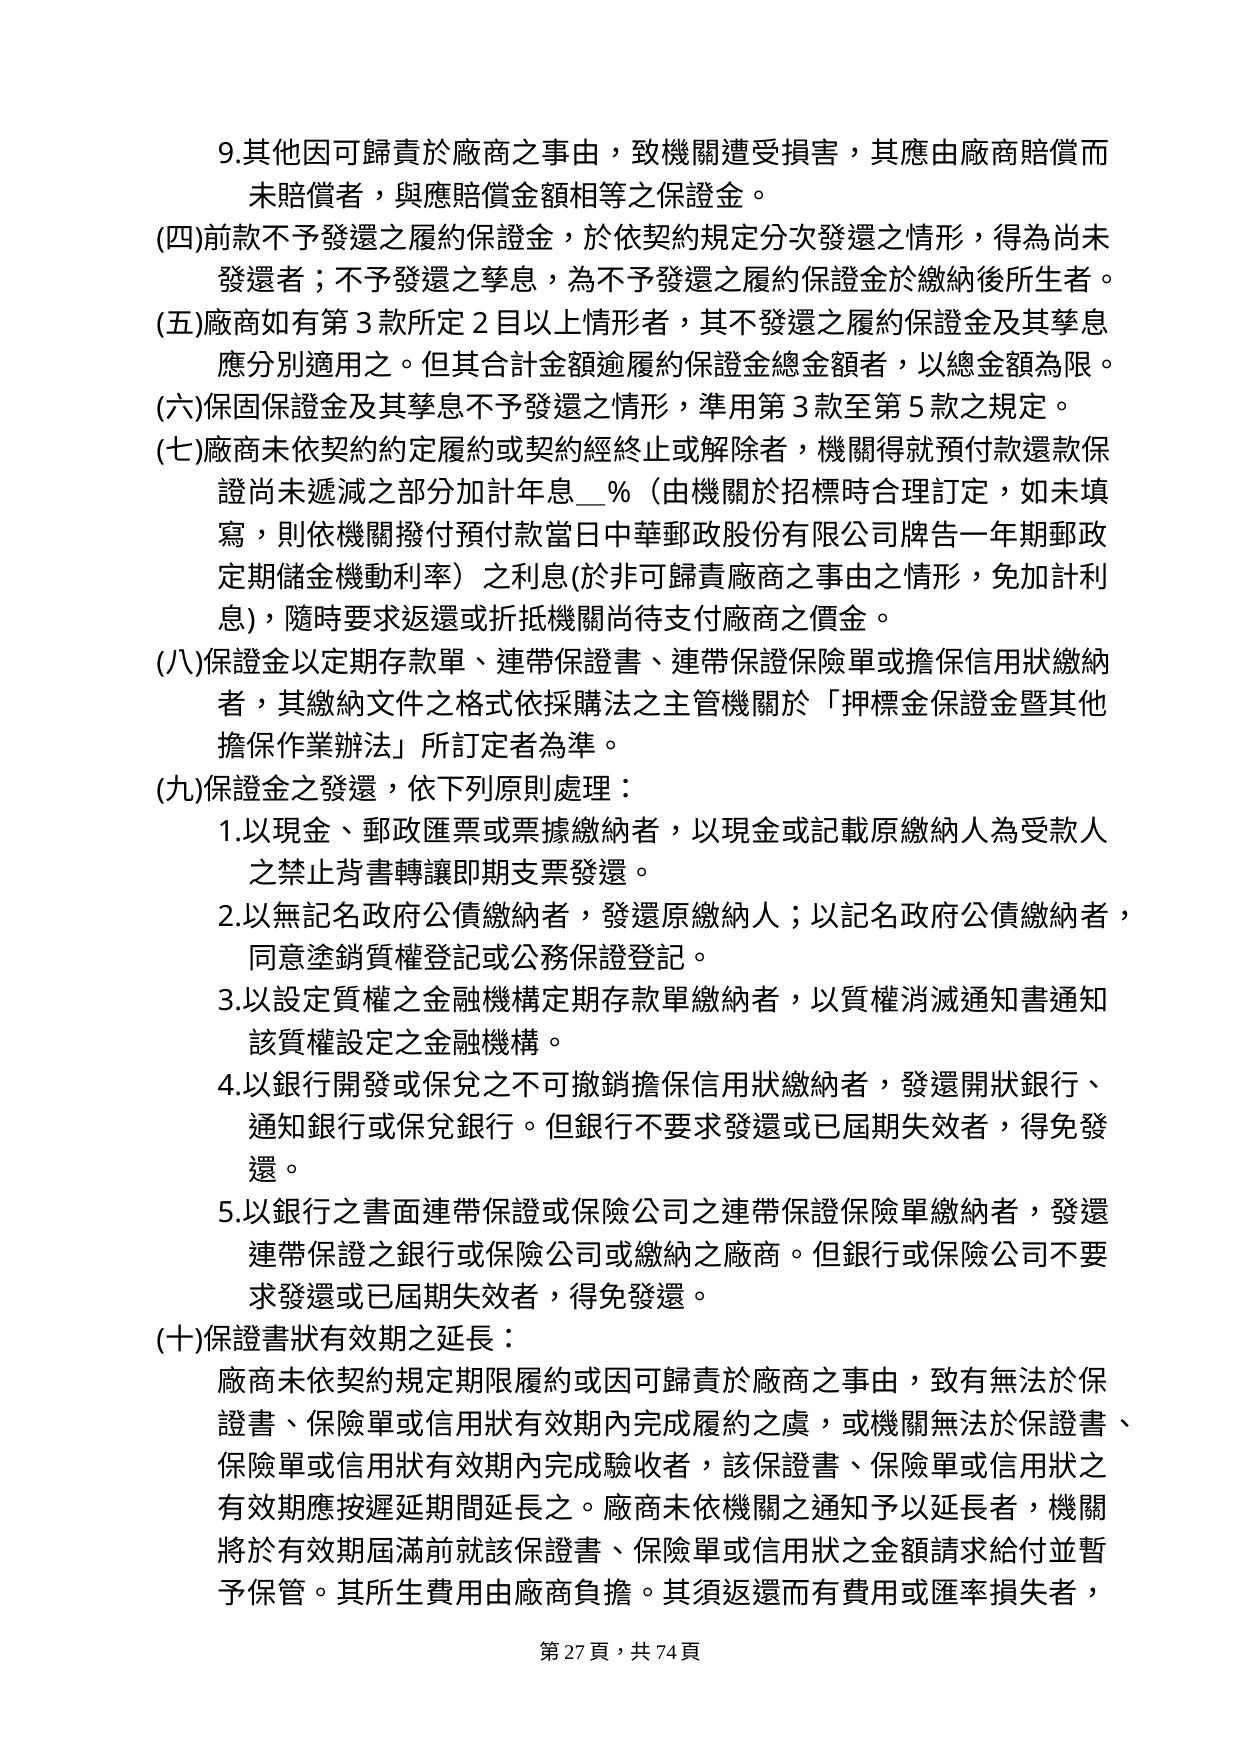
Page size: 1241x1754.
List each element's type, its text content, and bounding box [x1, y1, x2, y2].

text (九)保證金之發還，依下列原則處理： [156, 765, 1110, 808]
text 5.以銀行之書面連帶保證或保險公司之連帶保證保險單繳納者，發還連帶保證之銀行或保險公司或繳納之廠商。但銀行或保險公司不要求發還或已屆期失效者，得免發還。 [217, 1189, 1110, 1316]
text 4.以銀行開發或保兌之不可撤銷擔保信用狀繳納者，發還開狀銀行、通知銀行或保兌銀行。但銀行不要求發還或已屆期失效者，得免發還。 [217, 1062, 1110, 1189]
text (六)保固保證金及其孳息不予發還之情形，準用第3款至第5款之規定。 [156, 384, 1110, 426]
text 2.以無記名政府公債繳納者，發還原繳納人；以記名政府公債繳納者，同意塗銷質權登記或公務保證登記。 [217, 892, 1110, 977]
text (十)保證書狀有效期之延長： [156, 1316, 1110, 1358]
text (八)保證金以定期存款單、連帶保證書、連帶保證保險單或擔保信用狀繳納者，其繳納文件之格式依採購法之主管機關於「押標金保證金暨其他擔保作業辦法」所訂定者為準。 [156, 638, 1110, 765]
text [217, 1358, 1110, 1612]
text 3.以設定質權之金融機構定期存款單繳納者，以質權消滅通知書通知該質權設定之金融機構。 [217, 977, 1110, 1062]
text 1.以現金、郵政匯票或票據繳納者，以現金或記載原繳納人為受款人之禁止背書轉讓即期支票發還。 [217, 808, 1110, 892]
text (四)前款不予發還之履約保證金，於依契約規定分次發還之情形，得為尚未發還者；不予發還之孳息，為不予發還之履約保證金於繳納後所生者。 [156, 214, 1110, 299]
text 9.其他因可歸責於廠商之事由，致機關遭受損害，其應由廠商賠償而未賠償者，與應賠償金額相等之保證金。 [217, 130, 1110, 214]
text (七)廠商未依契約約定履約或契約經終止或解除者，機關得就預付款還款保證尚未遞減之部分加計年息＿%（由機關於招標時合理訂定，如未填寫，則依機關撥付預付款當日中華郵政股份有限公司牌告一年期郵政定期儲金機動利率）之利息(於非可歸責廠商之事由之情形，免加計利息)，隨時要求返還或折抵機關尚待支付廠商之價金。 [156, 426, 1110, 638]
text (五)廠商如有第3款所定2目以上情形者，其不發還之履約保證金及其孳息應分別適用之。但其合計金額逾履約保證金總金額者，以總金額為限。 [156, 299, 1110, 384]
